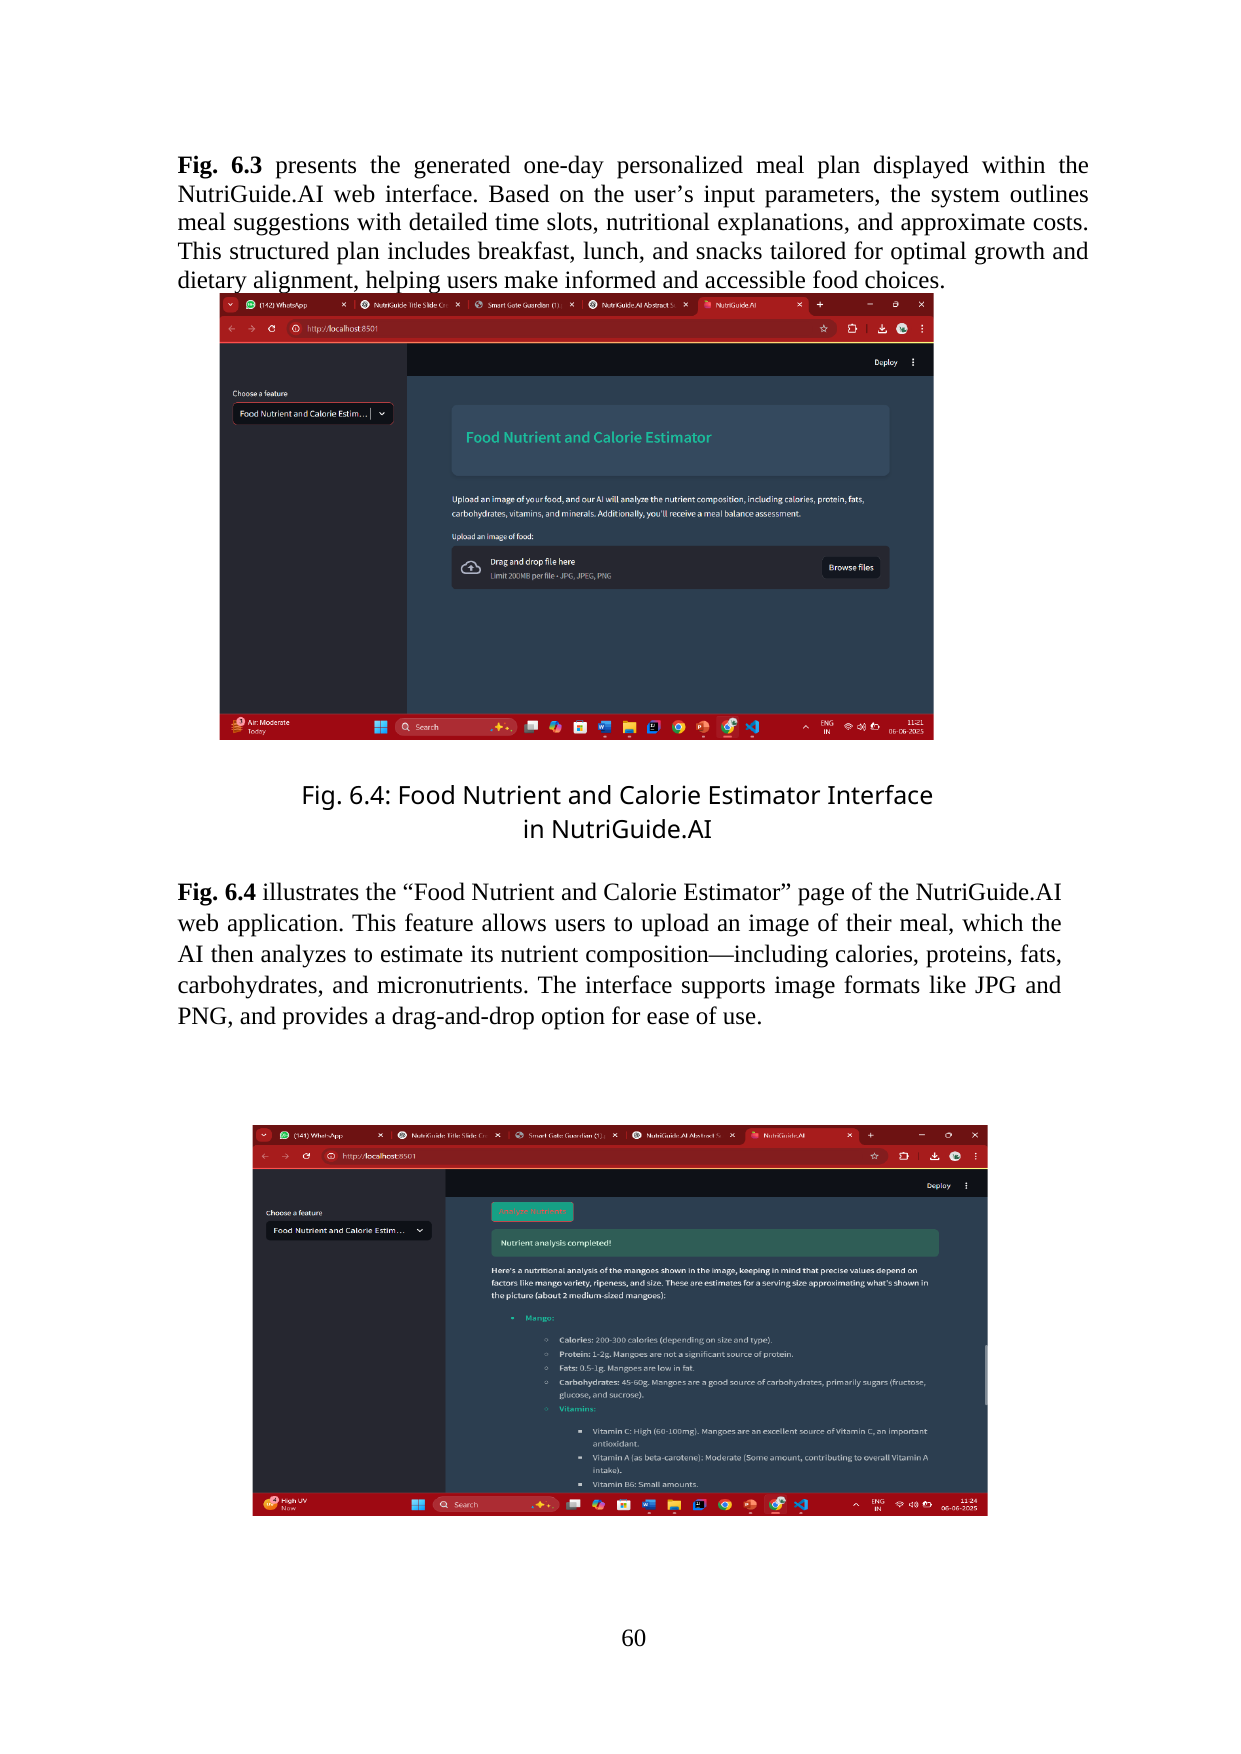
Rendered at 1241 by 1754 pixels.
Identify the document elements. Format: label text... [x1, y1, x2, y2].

subtitle Fig. 6.4: Food Nutrient and Calorie Estimator Interface in NutriGuide.AI [292, 777, 943, 846]
picture [252, 1125, 988, 1516]
picture [219, 293, 934, 740]
text Fig. 6.3 presents the generated one-day personalized meal plan displayed within the NutriGuide.AI web interface. Based on the user’s input parameters, the system outlines meal suggestions with detailed time slots, nutritional explanations, and approximate costs. This structured plan includes breakfast, lunch, and snacks tailored for optimal growth and dietary alignment, helping users make informed and accessible food choices. [177, 150, 1090, 294]
text Fig. 6.4 illustrates the “Food Nutrient and Calorie Estimator” page of the NutriGuide.AI web application. This feature allows users to upload an image of their meal, which the AI then analyzes to estimate its nutrient composition—including calories, proteins, fats, carbohydrates, and micronutrients. The interface supports image formats like JPG and PNG, and provides a drag-and-drop option for ease of use. [177, 877, 1063, 1030]
